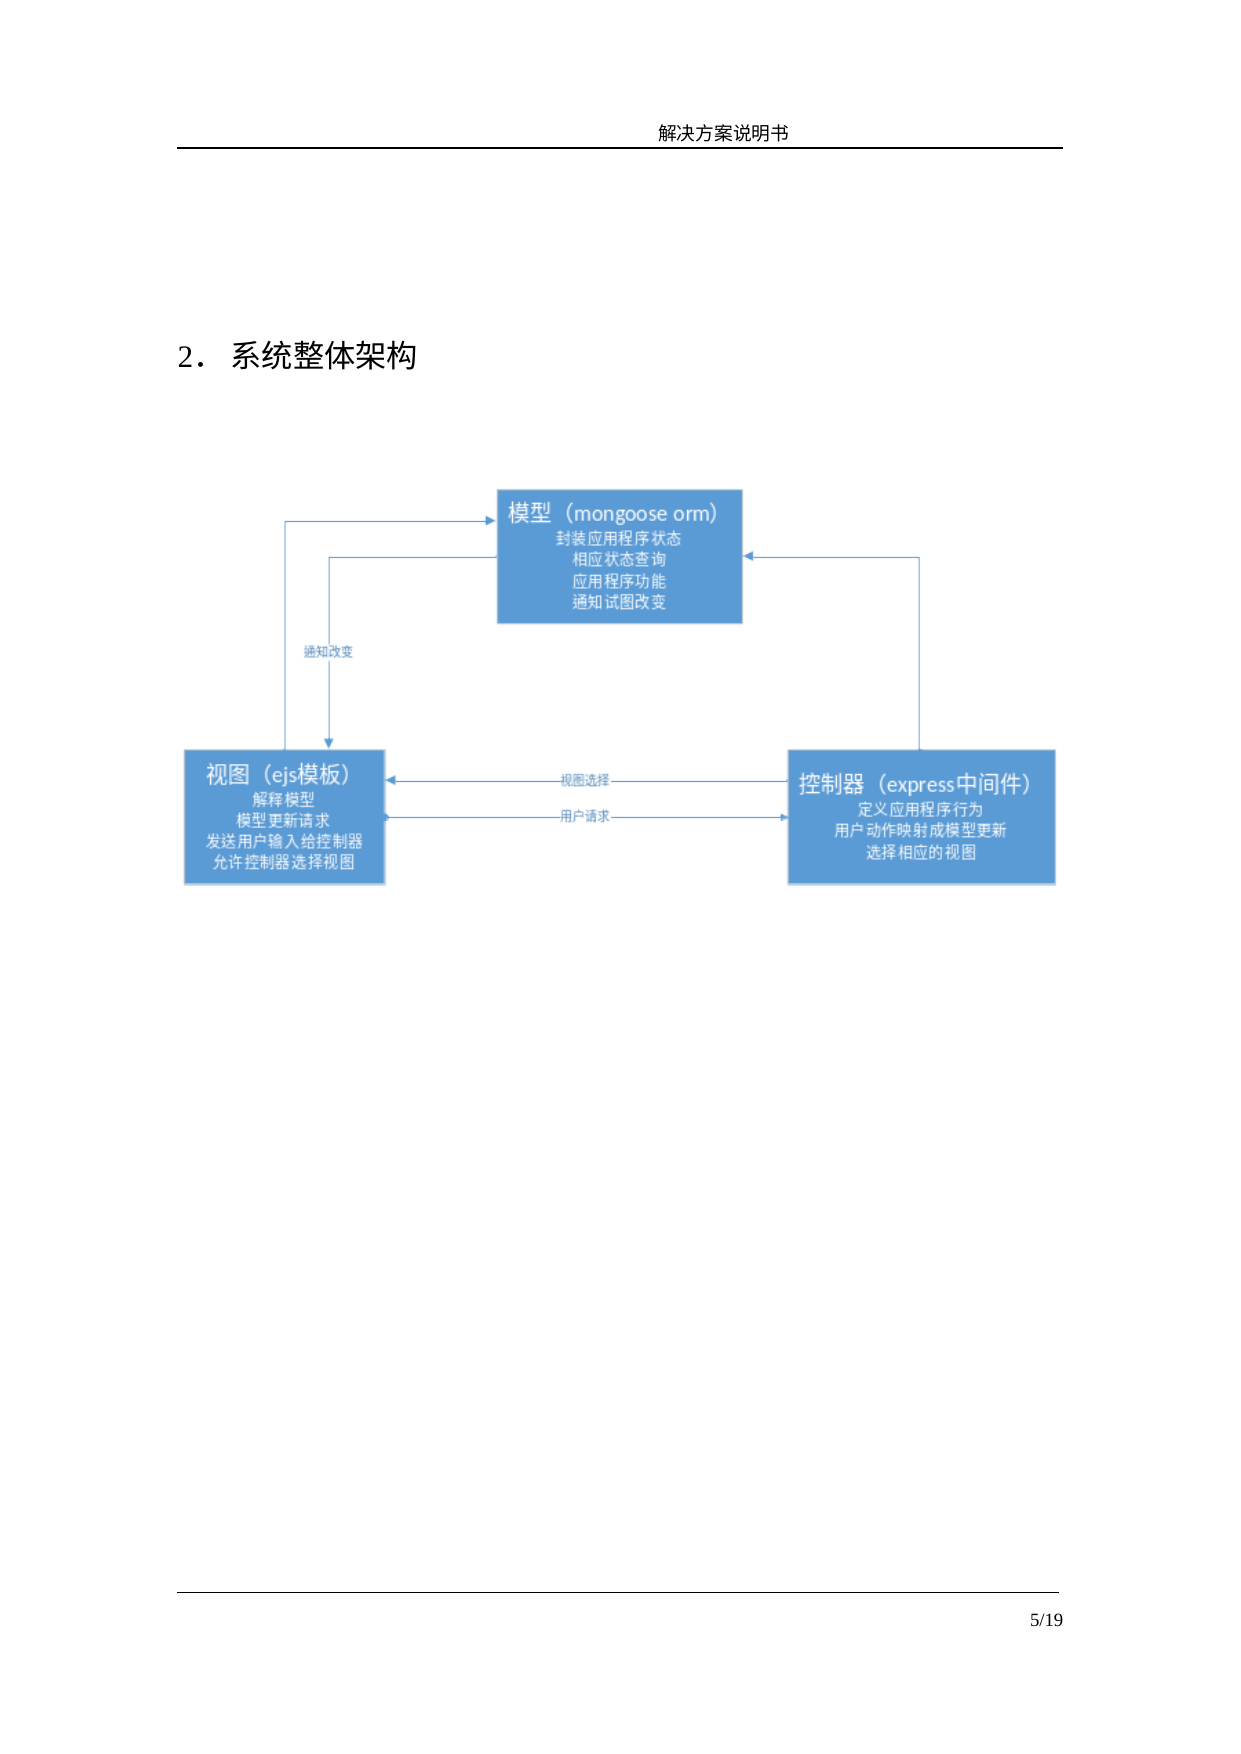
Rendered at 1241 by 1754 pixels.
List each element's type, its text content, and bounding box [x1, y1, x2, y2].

subtitle 系统整体架构 [177, 322, 1063, 387]
